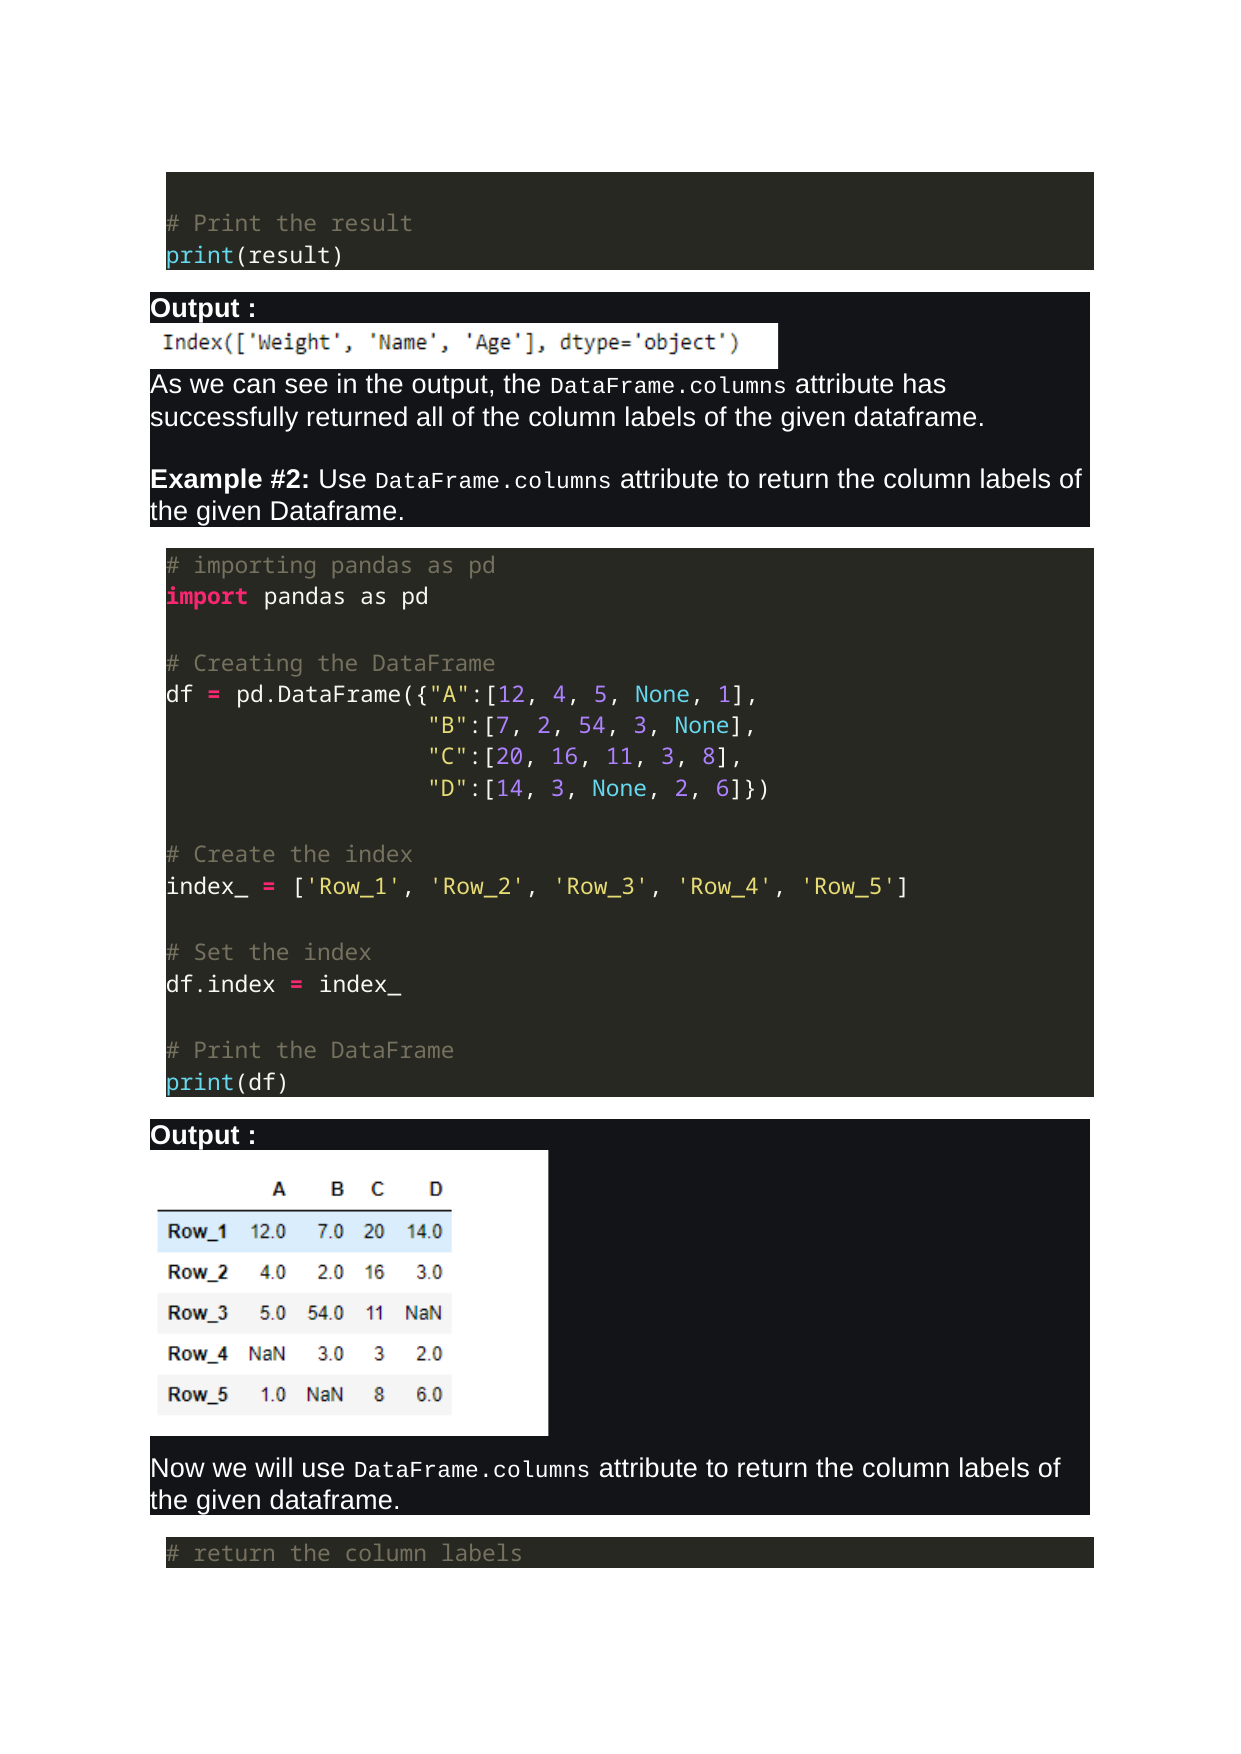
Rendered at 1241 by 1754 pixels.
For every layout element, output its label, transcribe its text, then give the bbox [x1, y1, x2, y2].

picture [150, 323, 779, 369]
text Output : [150, 1119, 1090, 1150]
text Output : As we can see in the output, the DataFrame.columns attribute has successfully returned all of the column labels of the given dataframe. Example #2: Use DataFrame.columns attribute to return the column labels of the given Dataframe. [150, 292, 1090, 527]
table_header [150, 150, 1109, 292]
text Now we will use DataFrame.columns attribute to return the column labels of the given dataframe. [150, 1452, 1090, 1515]
picture [150, 1150, 549, 1436]
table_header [150, 1515, 1109, 1590]
table_header # importing pandas as pd import pandas as pd # Creating the DataFrame df = pd.DataFrame({"A":[12, 4, 5, None, 1], "B":[7, 2, 54, 3, None], "C":[20, 16, 11, 3, 8], "D":[14, 3, None, 2, 6]}) # Create the index index_ = ['Row_1', 'Row_2', 'Row_3', 'Row_4', 'Row_5'] # Set the index df.index = index_ # Print the DataFrame print(df) [150, 527, 1109, 1119]
